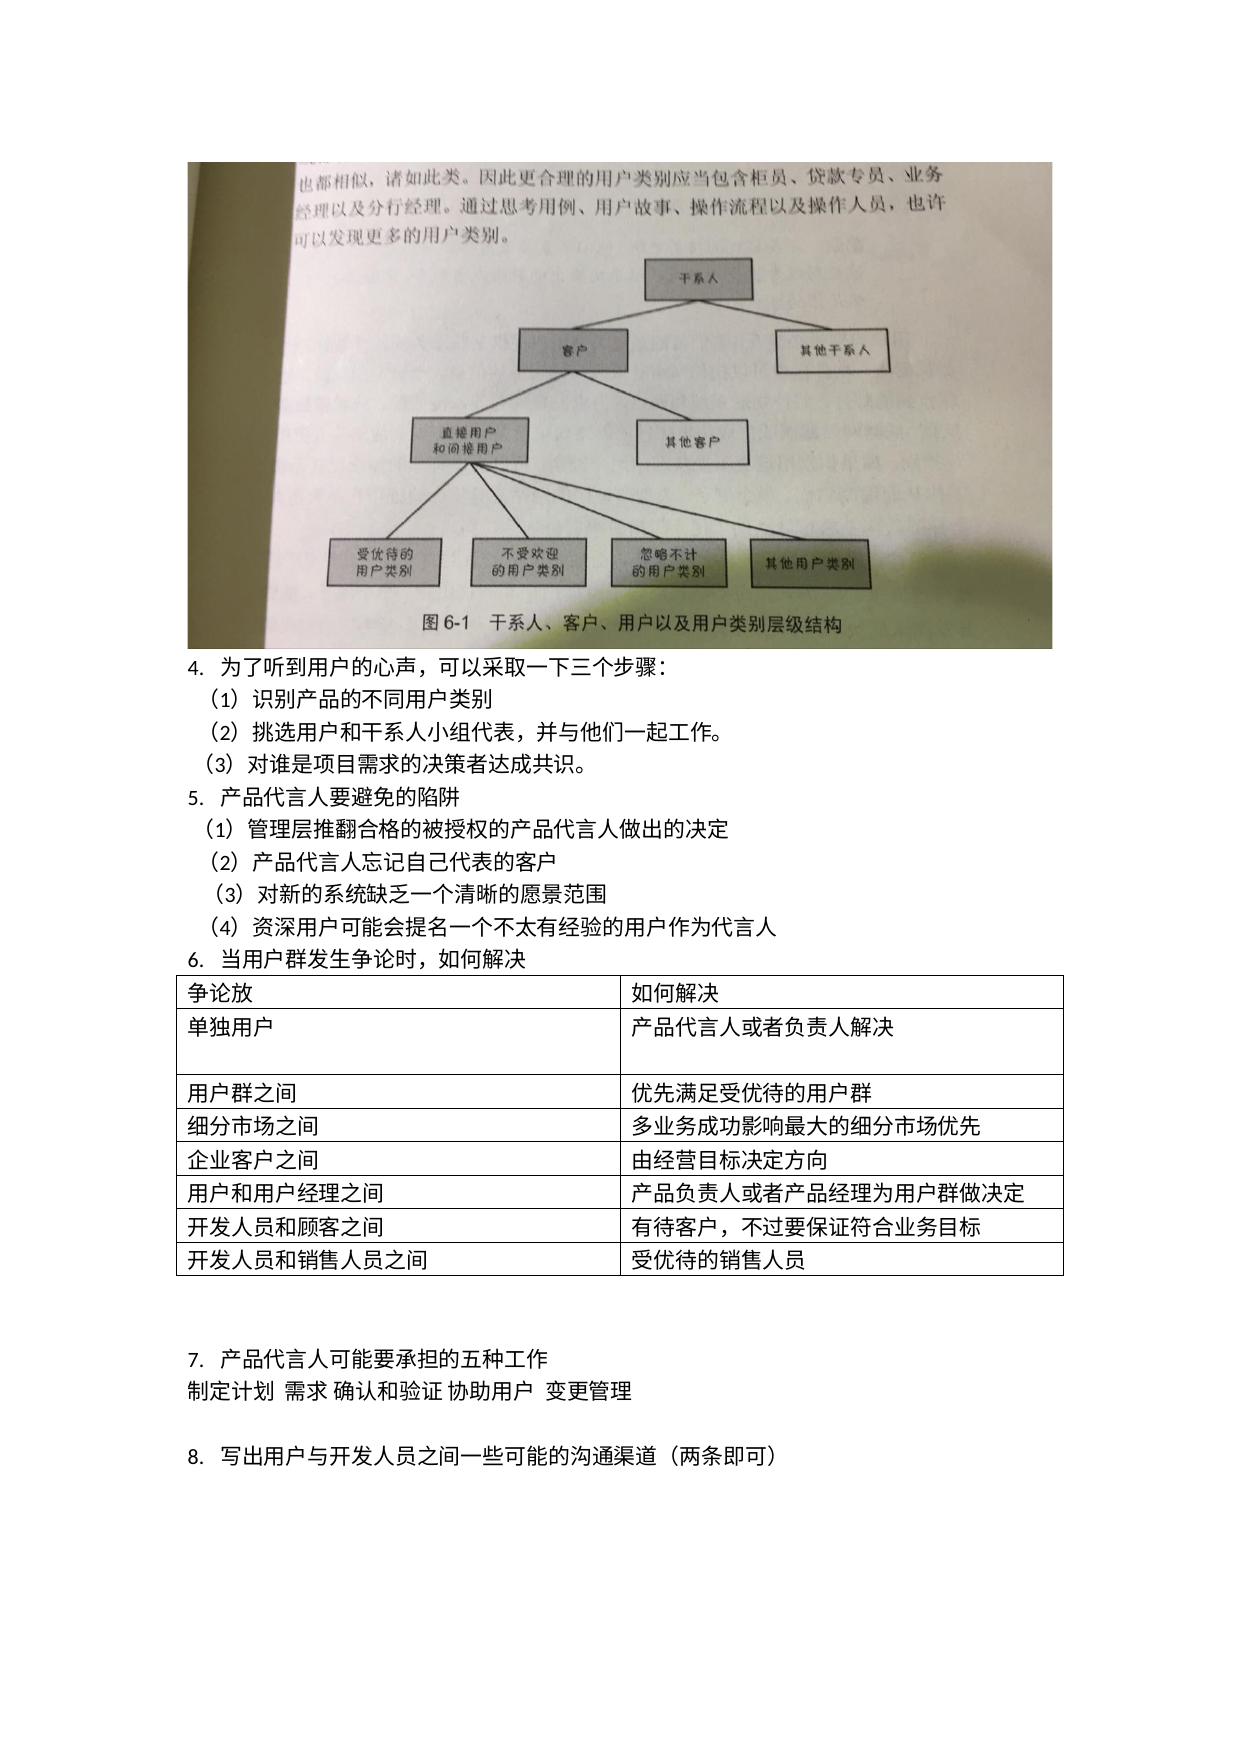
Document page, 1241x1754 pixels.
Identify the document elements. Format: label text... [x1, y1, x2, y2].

table_cell 企业客户之间 [177, 1142, 620, 1175]
list 为了听到用户的心声，可以采取一下三个步骤： [187, 649, 1053, 682]
table_cell 优先满足受优待的用户群 [621, 1075, 1063, 1108]
table_cell 多业务成功影响最大的细分市场优先 [621, 1109, 1063, 1141]
table_cell 用户和用户经理之间 [177, 1176, 620, 1208]
table_header 争论放 [177, 976, 620, 1008]
list （2）产品代言人忘记自己代表的客户 [187, 844, 1053, 877]
table_cell 有待客户，不过要保证符合业务目标 [621, 1209, 1063, 1242]
table_header 如何解决 [621, 976, 1063, 1008]
list （3）对新的系统缺乏一个清晰的愿景范围 [187, 877, 1053, 909]
table_cell 产品代言人或者负责人解决 [621, 1009, 1063, 1074]
list 制定计划 需求 确认和验证 协助用户 变更管理 [187, 1374, 1053, 1406]
list 当用户群发生争论时，如何解决 [187, 942, 1053, 974]
table_cell 由经营目标决定方向 [621, 1142, 1063, 1175]
list （3）对谁是项目需求的决策者达成共识。 [187, 747, 1053, 779]
picture [187, 162, 1053, 649]
list （1）管理层推翻合格的被授权的产品代言人做出的决定 [187, 812, 1053, 844]
list （4）资深用户可能会提名一个不太有经验的用户作为代言人 [187, 909, 1053, 942]
list 产品代言人可能要承担的五种工作 [187, 1341, 1053, 1374]
list （2）挑选用户和干系人小组代表，并与他们一起工作。 [187, 714, 1053, 747]
list 写出用户与开发人员之间一些可能的沟通渠道（两条即可） [187, 1439, 1053, 1471]
list （1）识别产品的不同用户类别 [187, 682, 1053, 714]
list 产品代言人要避免的陷阱 [187, 779, 1053, 812]
table_cell 开发人员和销售人员之间 [177, 1243, 620, 1275]
table_cell 开发人员和顾客之间 [177, 1209, 620, 1242]
table_cell 单独用户 [177, 1009, 620, 1074]
table_cell 受优待的销售人员 [621, 1243, 1063, 1275]
table_cell 细分市场之间 [177, 1109, 620, 1141]
table_cell 用户群之间 [177, 1075, 620, 1108]
table_cell 产品负责人或者产品经理为用户群做决定 [621, 1176, 1063, 1208]
